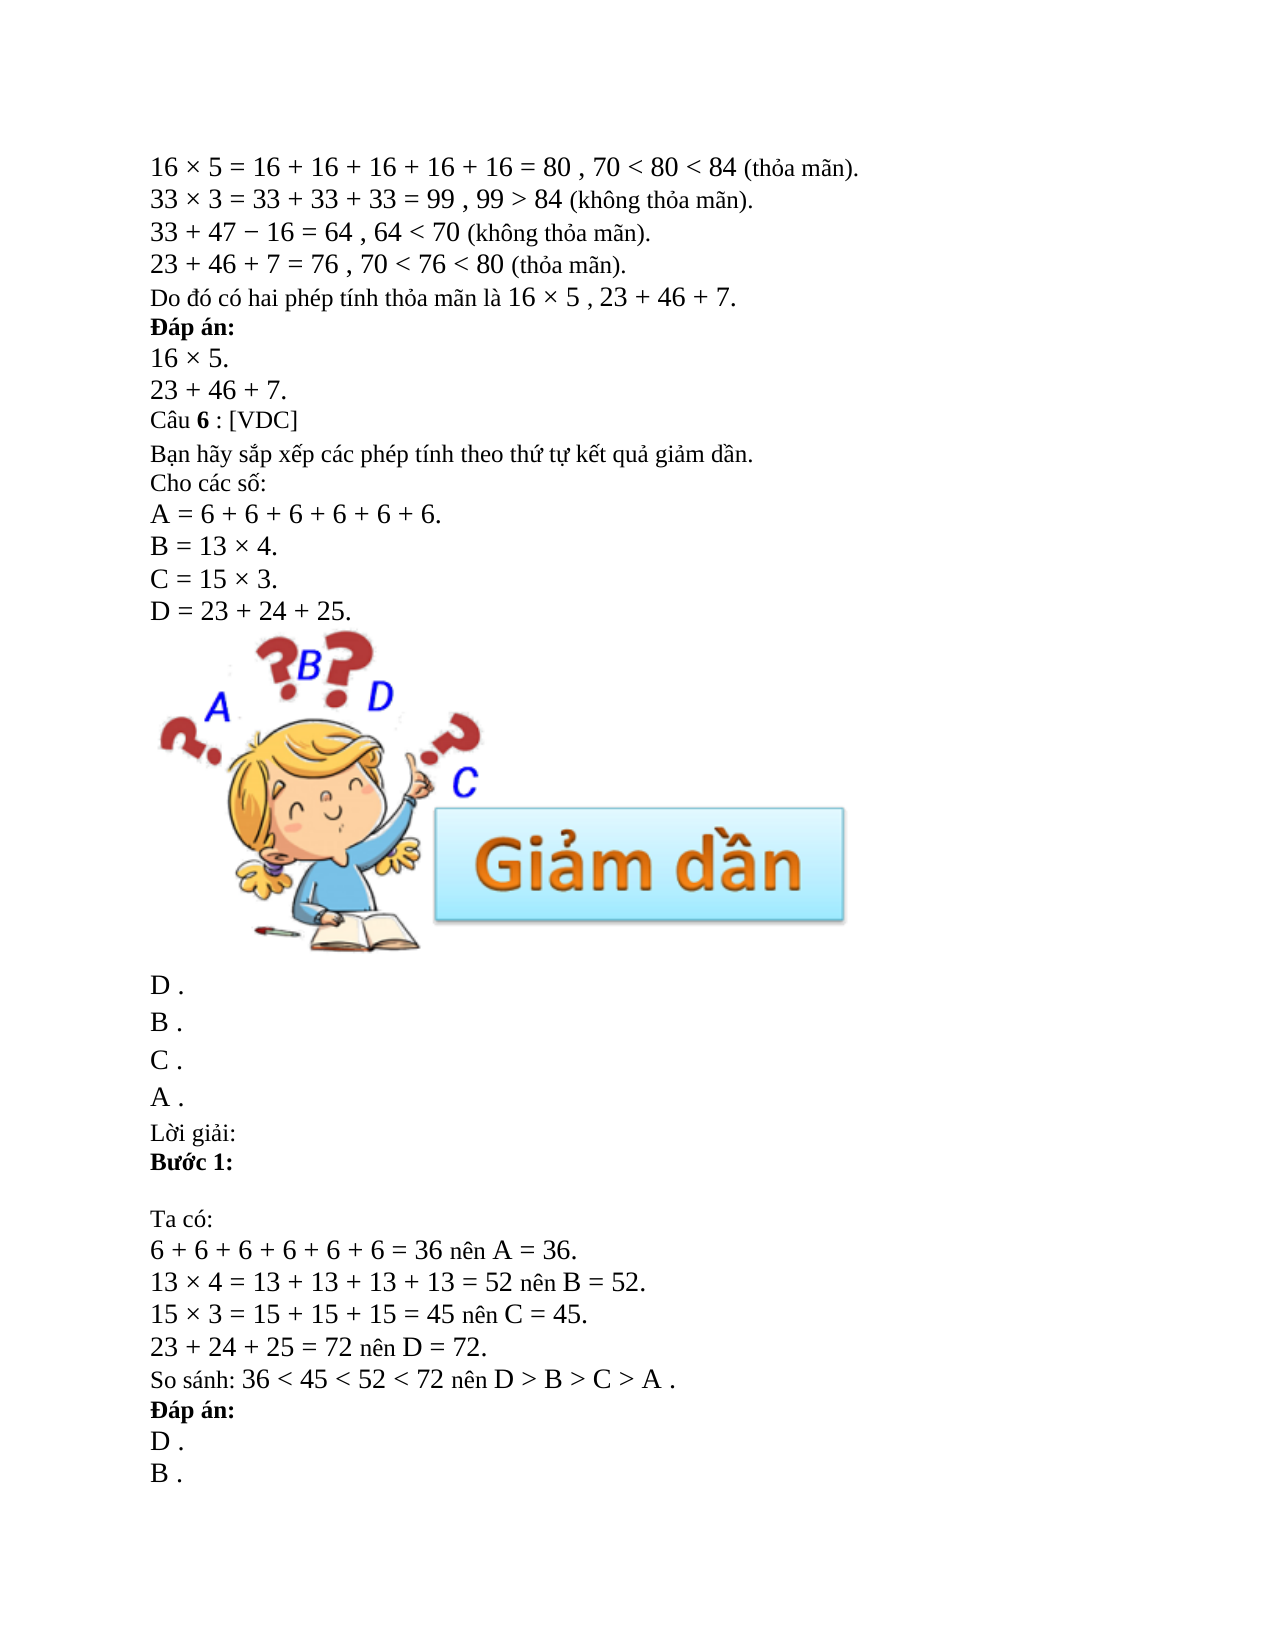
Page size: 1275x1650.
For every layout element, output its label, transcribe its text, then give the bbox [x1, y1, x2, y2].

text Câu 6 : [VDC] [150, 406, 1125, 434]
text B . [150, 1005, 1125, 1038]
text Lời giải: [150, 1118, 1125, 1147]
picture [150, 626, 854, 963]
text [150, 1175, 1125, 1488]
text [150, 150, 1125, 406]
text C . [150, 1043, 1125, 1075]
text Bước 1: [150, 1147, 1125, 1175]
text A . [150, 1080, 1125, 1113]
text D . [150, 968, 1125, 1000]
